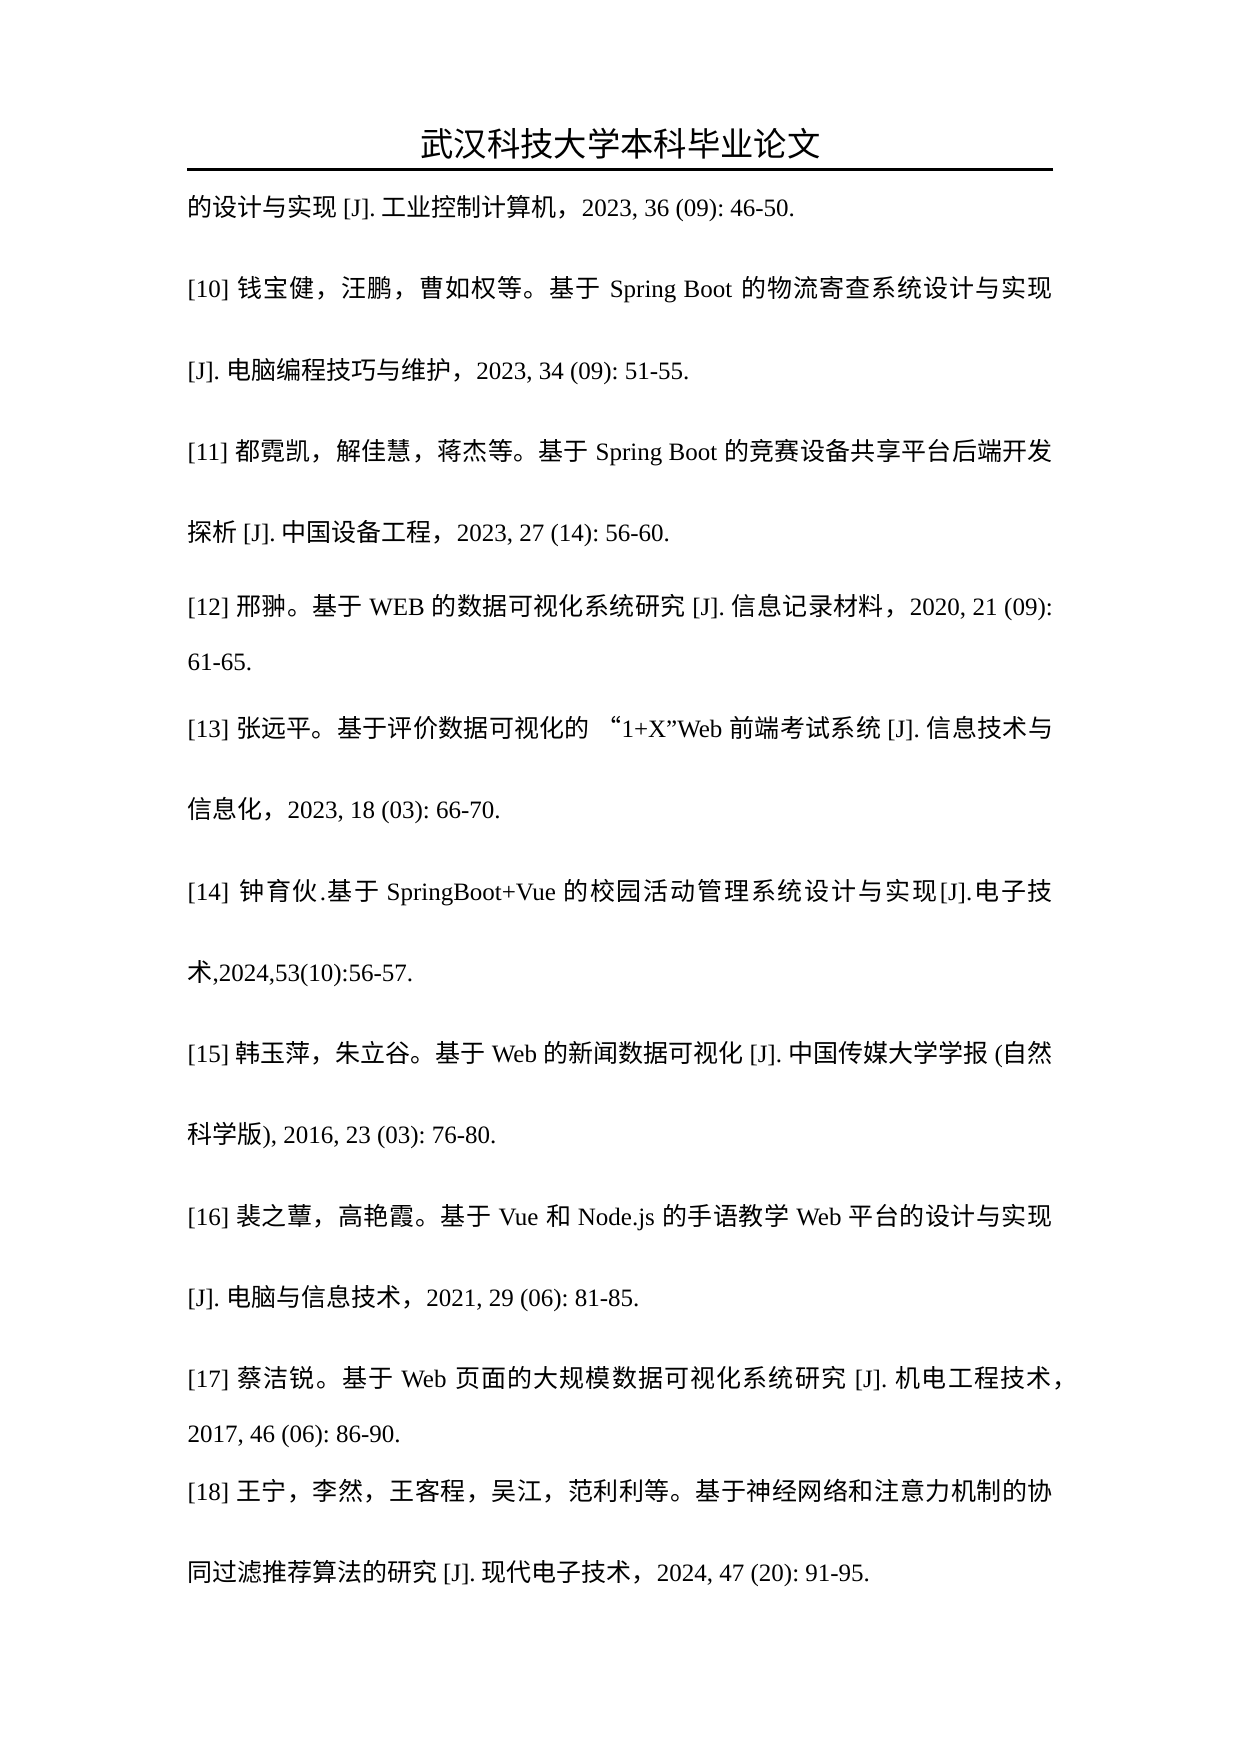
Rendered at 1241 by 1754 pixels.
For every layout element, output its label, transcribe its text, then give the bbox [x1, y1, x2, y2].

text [187, 173, 1053, 563]
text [187, 1457, 1053, 1603]
text [12] 邢翀。基于 WEB 的数据可视化系统研究 [J]. 信息记录材料，2020, 21 (09): 61-65. [13] 张远平。基于评价数据可视化的 “1+X”Web 前端考试系统 [J]. 信息技术与信息化，2023, 18 (03): 66-70. [14] 钟育伙.基于SpringBoot+Vue的校园活动管理系统设计与实现[J].电子技术,2024,53(10):56-57. [15] 韩玉萍，朱立谷。基于 Web 的新闻数据可视化 [J]. 中国传媒大学学报 (自然科学版), 2016, 23 (03): 76-80. [16] 裴之蕈，高艳霞。基于 Vue 和 Node.js 的手语教学 Web 平台的设计与实现 [J]. 电脑与信息技术，2021, 29 (06): 81-85. [17] 蔡洁锐。基于 Web 页面的大规模数据可视化系统研究 [J]. 机电工程技术，2017, 46 (06): 86-90. [187, 572, 1053, 1450]
